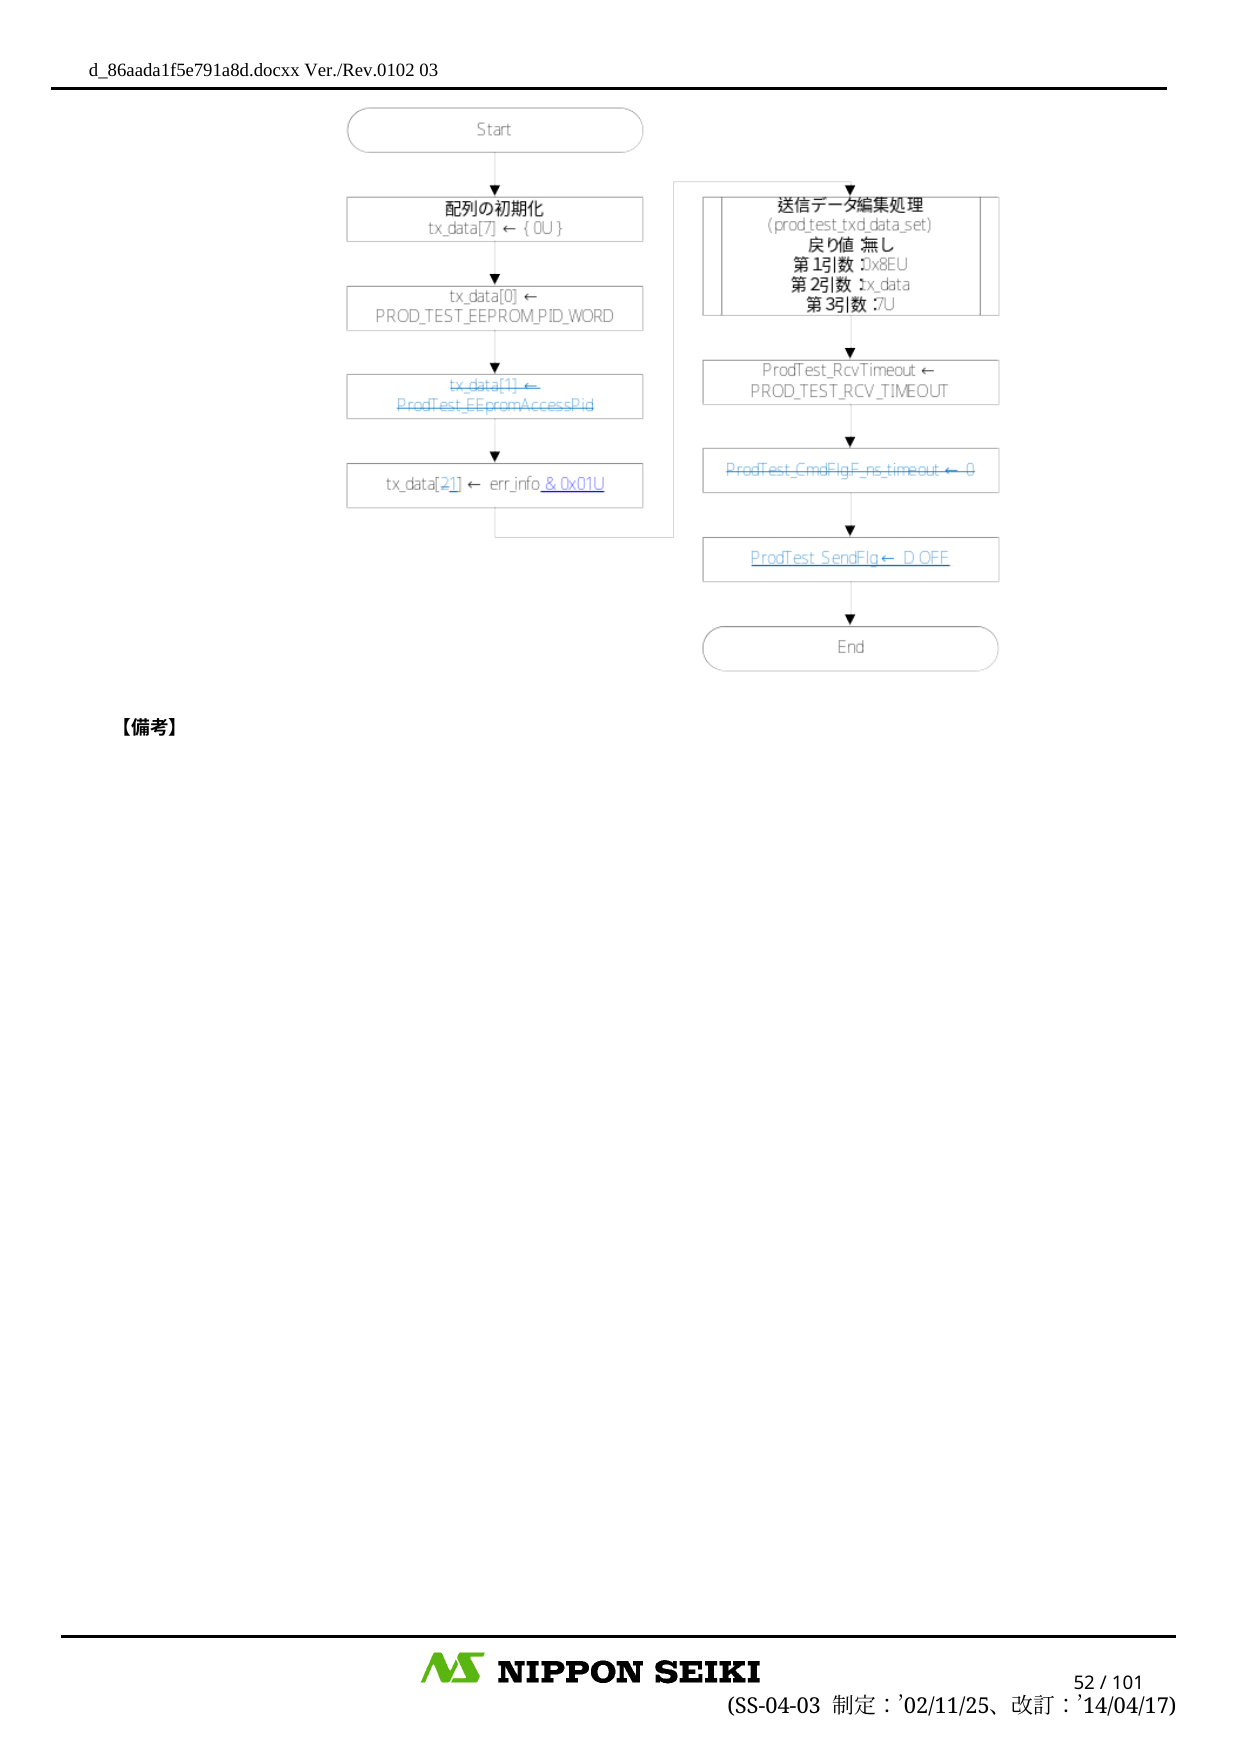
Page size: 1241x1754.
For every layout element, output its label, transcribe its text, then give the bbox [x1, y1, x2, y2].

text 【備考】 [89, 700, 1181, 752]
